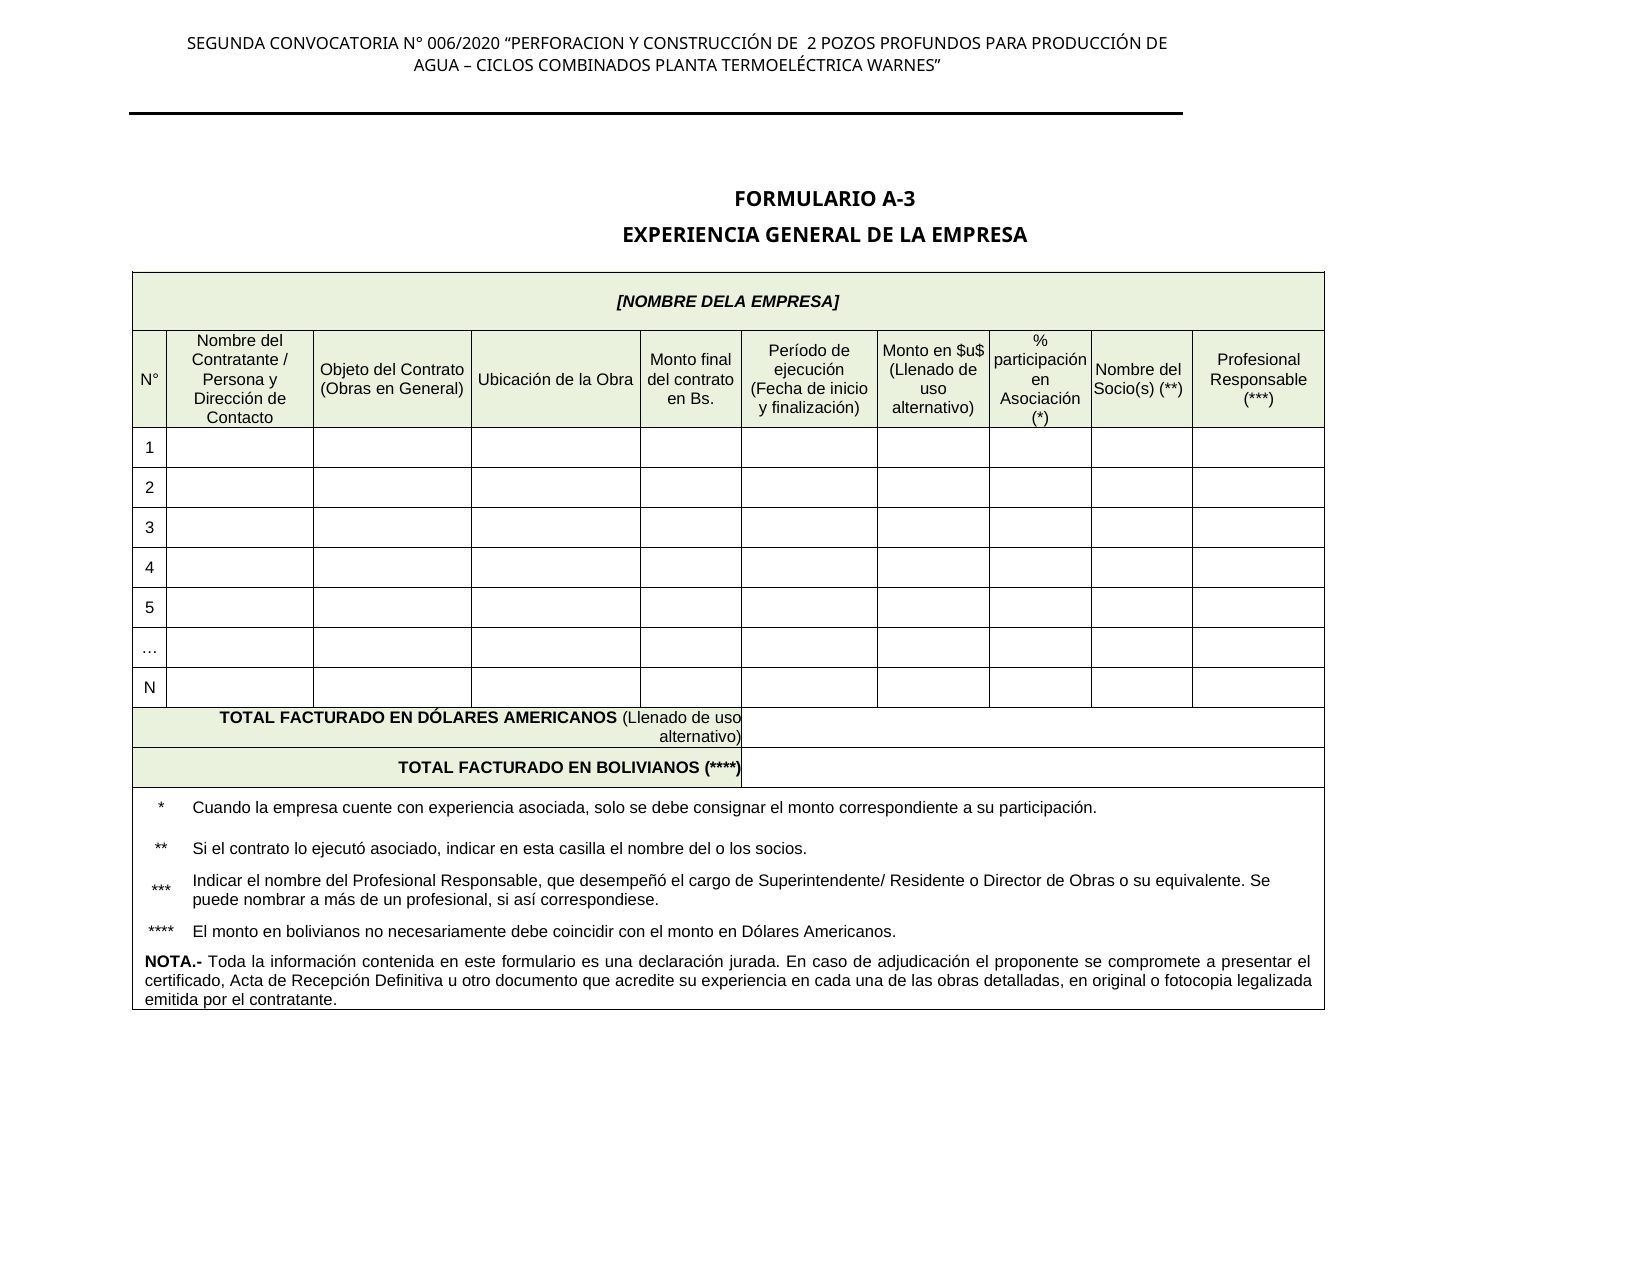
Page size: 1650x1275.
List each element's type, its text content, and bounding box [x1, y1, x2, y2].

table_header [NOMBRE DELA EMPRESA] [133, 273, 1324, 330]
table_cell Período de ejecución (Fecha de inicio y finalización) [742, 331, 877, 427]
table_cell [742, 468, 877, 507]
table_cell Indicar el nombre del Profesional Responsable, que desempeñó el cargo de Superintendente/ Residente o Director de Obras o su equivalente. Se puede nombrar a más de un profesional, si así correspondiese. [189, 869, 1324, 911]
table_cell [990, 668, 1091, 707]
table_cell [742, 708, 1324, 747]
table_cell [167, 468, 313, 507]
table_cell TOTAL FACTURADO EN BOLIVIANOS (****) [133, 748, 741, 787]
table_cell [472, 628, 640, 667]
table_cell N [133, 668, 166, 707]
table_cell Cuando la empresa cuente con experiencia asociada, solo se debe consignar el monto correspondiente a su participación. [189, 788, 1324, 828]
table_cell [878, 588, 989, 627]
table_cell [167, 628, 313, 667]
table_cell [990, 628, 1091, 667]
table_cell [167, 548, 313, 587]
table_cell [472, 668, 640, 707]
table_cell Ubicación de la Obra [472, 331, 640, 427]
table_cell [990, 588, 1091, 627]
table_cell [1193, 508, 1324, 547]
table_cell [314, 468, 471, 507]
table_cell *** [133, 869, 189, 911]
table_cell [314, 588, 471, 627]
table_cell [742, 668, 877, 707]
table_cell [742, 588, 877, 627]
table_cell 4 [133, 548, 166, 587]
table_cell [878, 548, 989, 587]
table_cell [167, 428, 313, 467]
table_cell [1193, 668, 1324, 707]
table_cell Si el contrato lo ejecutó asociado, indicar en esta casilla el nombre del o los socios. [189, 828, 1324, 869]
table_cell [1092, 548, 1192, 587]
table_cell [641, 668, 741, 707]
table_cell [1092, 508, 1192, 547]
table_cell Nombre del Contratante / Persona y Dirección de Contacto [167, 331, 313, 427]
table_cell 3 [133, 508, 166, 547]
table_cell * [133, 788, 189, 828]
table_cell [878, 628, 989, 667]
table_cell [314, 428, 471, 467]
table_cell [472, 428, 640, 467]
table_cell N° [133, 331, 166, 427]
table_cell [878, 468, 989, 507]
table_cell [1092, 628, 1192, 667]
table_cell 5 [133, 588, 166, 627]
table_cell [641, 548, 741, 587]
table_cell [990, 508, 1091, 547]
table_cell Profesional Responsable (***) [1193, 331, 1324, 427]
table_cell [641, 628, 741, 667]
table_cell [1092, 428, 1192, 467]
subtitle FORMULARIO A-3 [177, 184, 1473, 213]
table_cell [742, 428, 877, 467]
table_cell [167, 668, 313, 707]
table_cell Objeto del Contrato (Obras en General) [314, 331, 471, 427]
table_cell [314, 548, 471, 587]
table_cell [742, 748, 1324, 787]
table_cell **** [133, 911, 189, 952]
table_cell Monto final del contrato en Bs. [641, 331, 741, 427]
table_cell El monto en bolivianos no necesariamente debe coincidir con el monto en Dólares Americanos. [189, 911, 1324, 952]
table_cell [641, 508, 741, 547]
table_cell [878, 508, 989, 547]
table_cell NOTA.- Toda la información contenida en este formulario es una declaración jurada. En caso de adjudicación el proponente se compromete a presentar el certificado, Acta de Recepción Definitiva u otro documento que acredite su experiencia en cada una de las obras detalladas, en original o fotocopia legalizada emitida por el contratante. [133, 952, 1324, 1009]
table_cell [878, 668, 989, 707]
table_cell [742, 548, 877, 587]
table_cell [641, 428, 741, 467]
table_cell [1193, 628, 1324, 667]
table_cell [1092, 668, 1192, 707]
table_cell [1193, 548, 1324, 587]
table_cell Nombre del Socio(s) (**) [1092, 331, 1192, 427]
table_cell [990, 428, 1091, 467]
table_cell [472, 588, 640, 627]
table_cell [990, 548, 1091, 587]
table_cell [1193, 468, 1324, 507]
table_cell [1193, 428, 1324, 467]
table_cell [641, 468, 741, 507]
table_cell TOTAL FACTURADO EN DÓLARES AMERICANOS (Llenado de uso alternativo) [133, 708, 741, 747]
table_cell [314, 508, 471, 547]
table_cell [742, 508, 877, 547]
table_cell [1092, 468, 1192, 507]
table_cell [990, 468, 1091, 507]
table_cell [314, 668, 471, 707]
table_cell % participación en Asociación (*) [990, 331, 1091, 427]
table_cell … [133, 628, 166, 667]
table_cell [167, 588, 313, 627]
table_cell [878, 428, 989, 467]
table_cell [1092, 588, 1192, 627]
table_cell [1193, 588, 1324, 627]
table_cell [472, 548, 640, 587]
table_cell [167, 508, 313, 547]
table_cell [641, 588, 741, 627]
table_cell 2 [133, 468, 166, 507]
table_cell [472, 508, 640, 547]
table_cell [472, 468, 640, 507]
subtitle EXPERIENCIA GENERAL DE LA EMPRESA [177, 220, 1473, 249]
table_cell [742, 628, 877, 667]
table_cell [314, 628, 471, 667]
table_cell 1 [133, 428, 166, 467]
table_cell Monto en $u$ (Llenado de uso alternativo) [878, 331, 989, 427]
table_cell ** [133, 828, 189, 869]
